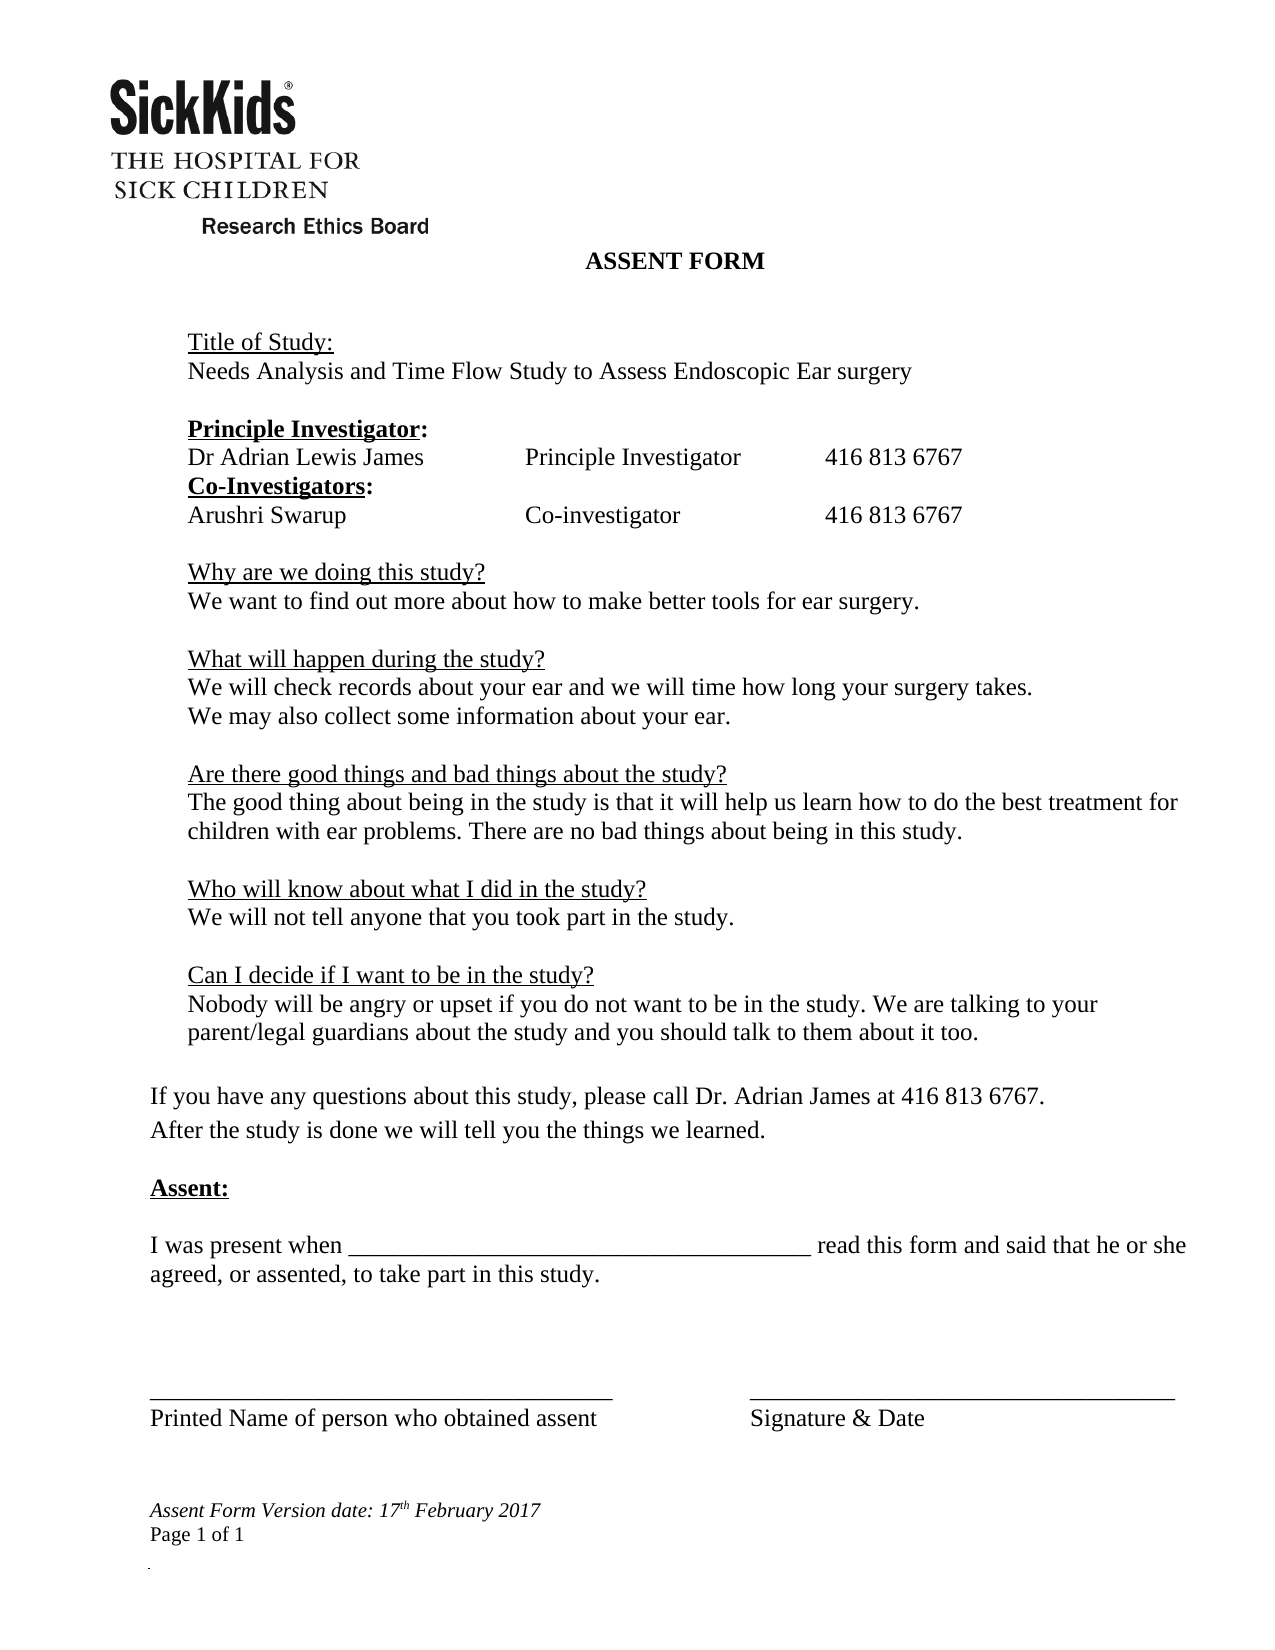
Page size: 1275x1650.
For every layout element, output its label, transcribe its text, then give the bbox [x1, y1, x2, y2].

text We will check records about your ear and we will time how long your surgery takes. [187, 672, 1200, 701]
text Co-Investigators: [187, 471, 1200, 500]
text Assent: [150, 1173, 1200, 1202]
text Arushri Swarup Co-investigator 416 813 6767 [187, 500, 1200, 529]
text We may also collect some information about your ear. [187, 701, 1200, 730]
text Are there good things and bad things about the study? [187, 759, 1200, 787]
text What will happen during the study? [187, 644, 1200, 672]
text We will not tell anyone that you took part in the study. [187, 902, 1200, 931]
text Nobody will be angry or upset if you do not want to be in the study. We are talking to your parent/legal guardians about the study and you should talk to them about it too. [187, 989, 1200, 1046]
text Can I decide if I want to be in the study? [187, 960, 1200, 989]
text Needs Analysis and Time Flow Study to Assess Endoscopic Ear surgery [187, 356, 1200, 385]
picture [102, 75, 436, 240]
text _____________________________________ __________________________________ [150, 1374, 1200, 1403]
text Printed Name of person who obtained assent Signature & Date [150, 1403, 1200, 1432]
text I was present when _____________________________________ read this form and said that he or she agreed, or assented, to take part in this study. [150, 1230, 1200, 1288]
text Who will know about what I did in the study? [187, 874, 1200, 902]
text If you have any questions about this study, please call Dr. Adrian James at 416 813 6767. [150, 1081, 1113, 1109]
subtitle ASSENT FORM [150, 246, 1200, 274]
text Title of Study: [187, 327, 1200, 356]
text We want to find out more about how to make better tools for ear surgery. [187, 586, 1200, 615]
text Why are we doing this study? [187, 557, 1200, 586]
text After the study is done we will tell you the things we learned. [150, 1115, 1113, 1144]
text Principle Investigator: [187, 414, 1200, 442]
text The good thing about being in the study is that it will help us learn how to do the best treatment for children with ear problems. There are no bad things about being in this study. [187, 787, 1200, 845]
text Dr Adrian Lewis James Principle Investigator 416 813 6767 [187, 442, 1200, 471]
